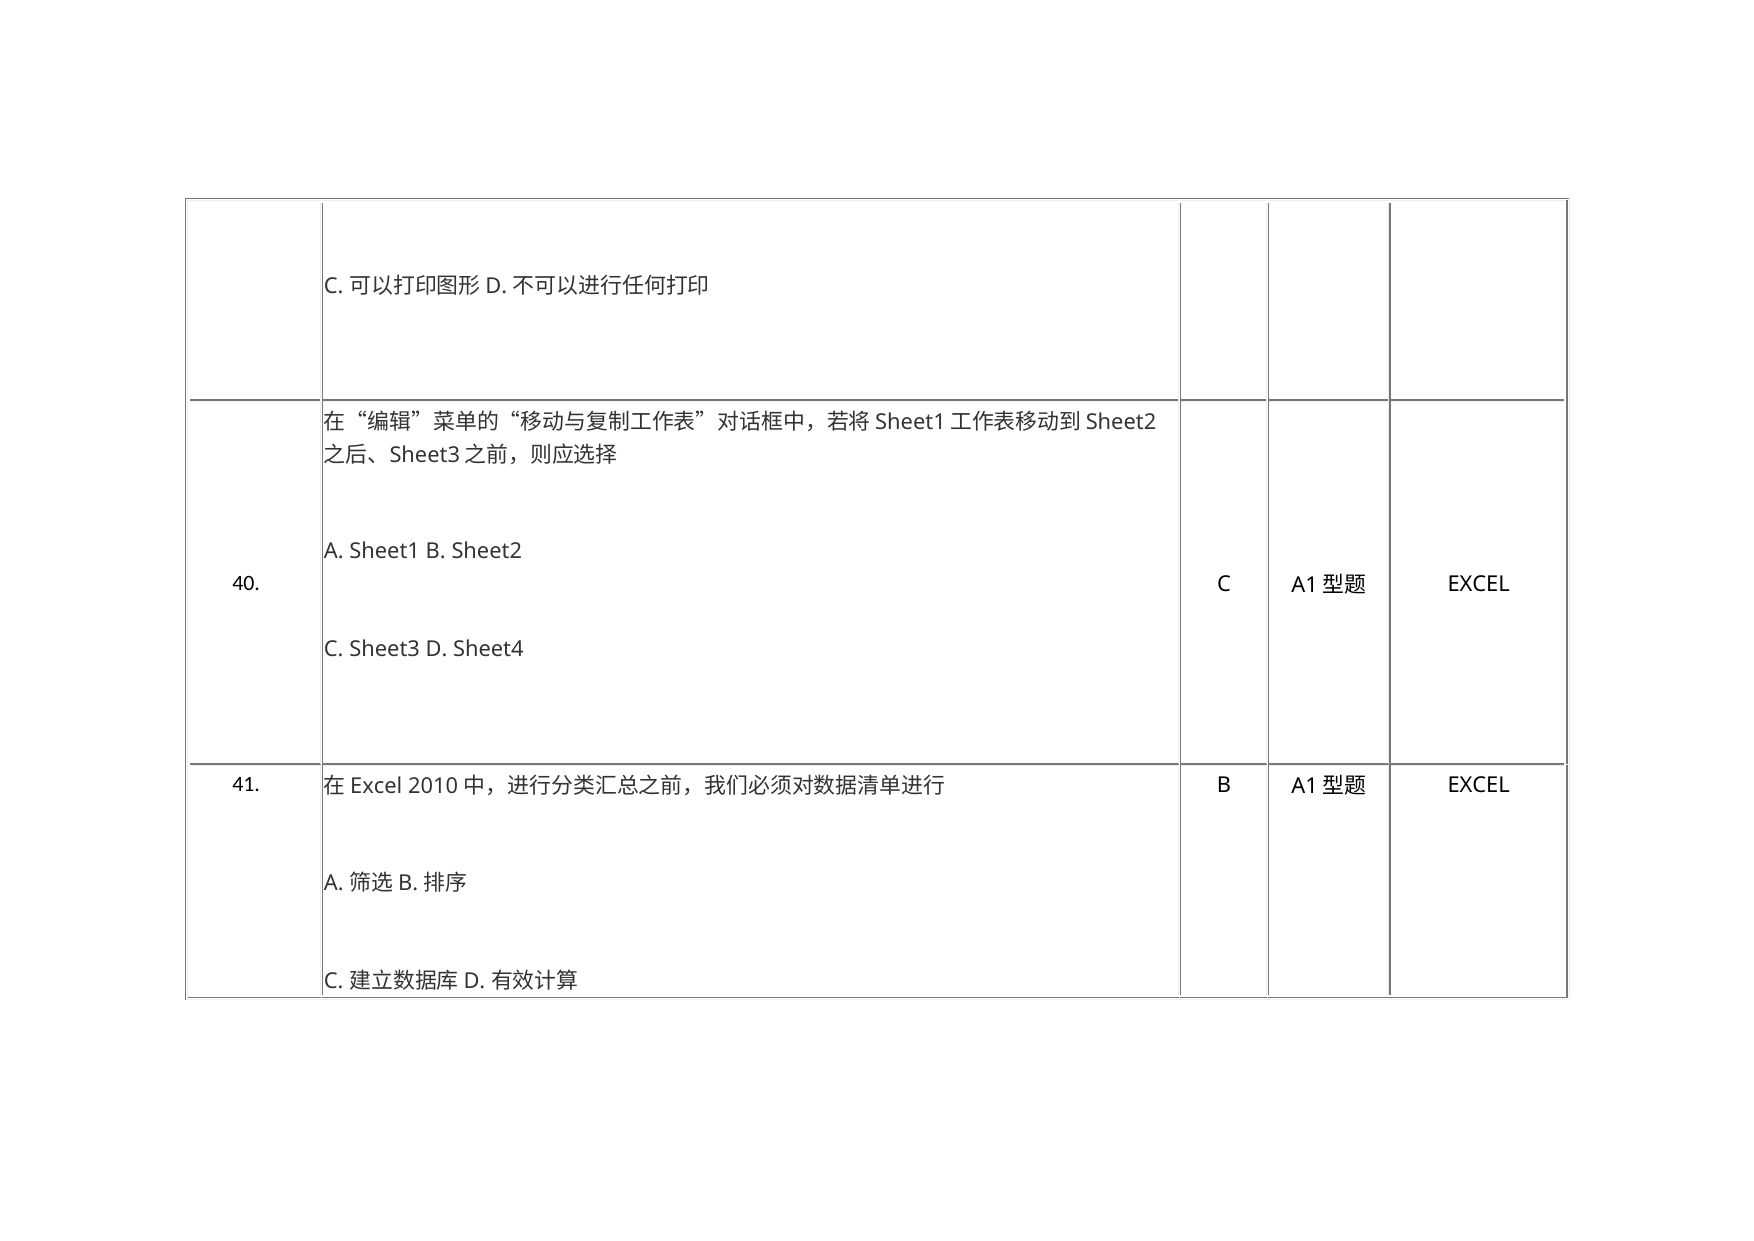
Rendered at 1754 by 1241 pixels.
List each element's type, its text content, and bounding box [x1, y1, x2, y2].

table_cell A1型题 [1268, 201, 1389, 399]
table_cell EXCEL [1389, 201, 1566, 399]
table_cell [188, 201, 321, 399]
table_cell A1型题 [1269, 402, 1388, 763]
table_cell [321, 766, 1180, 997]
table_cell [188, 399, 320, 763]
table_cell B [1180, 766, 1267, 997]
table_cell C [1181, 402, 1266, 763]
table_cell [321, 201, 1180, 399]
table_cell EXCEL [1391, 399, 1566, 763]
table_cell EXCEL [1389, 763, 1568, 997]
table_cell [186, 763, 321, 997]
table_cell A1型题 [1268, 766, 1389, 997]
table_cell 在“编辑”菜单的“移动与复制工作表”对话框中，若将Sheet1工作表移动到Sheet2之后、Sheet3之前，则应选择 A. Sheet1 B. Sheet2 C. Sheet3 D. Sheet4 [323, 402, 1178, 763]
table_cell D [1180, 201, 1267, 399]
